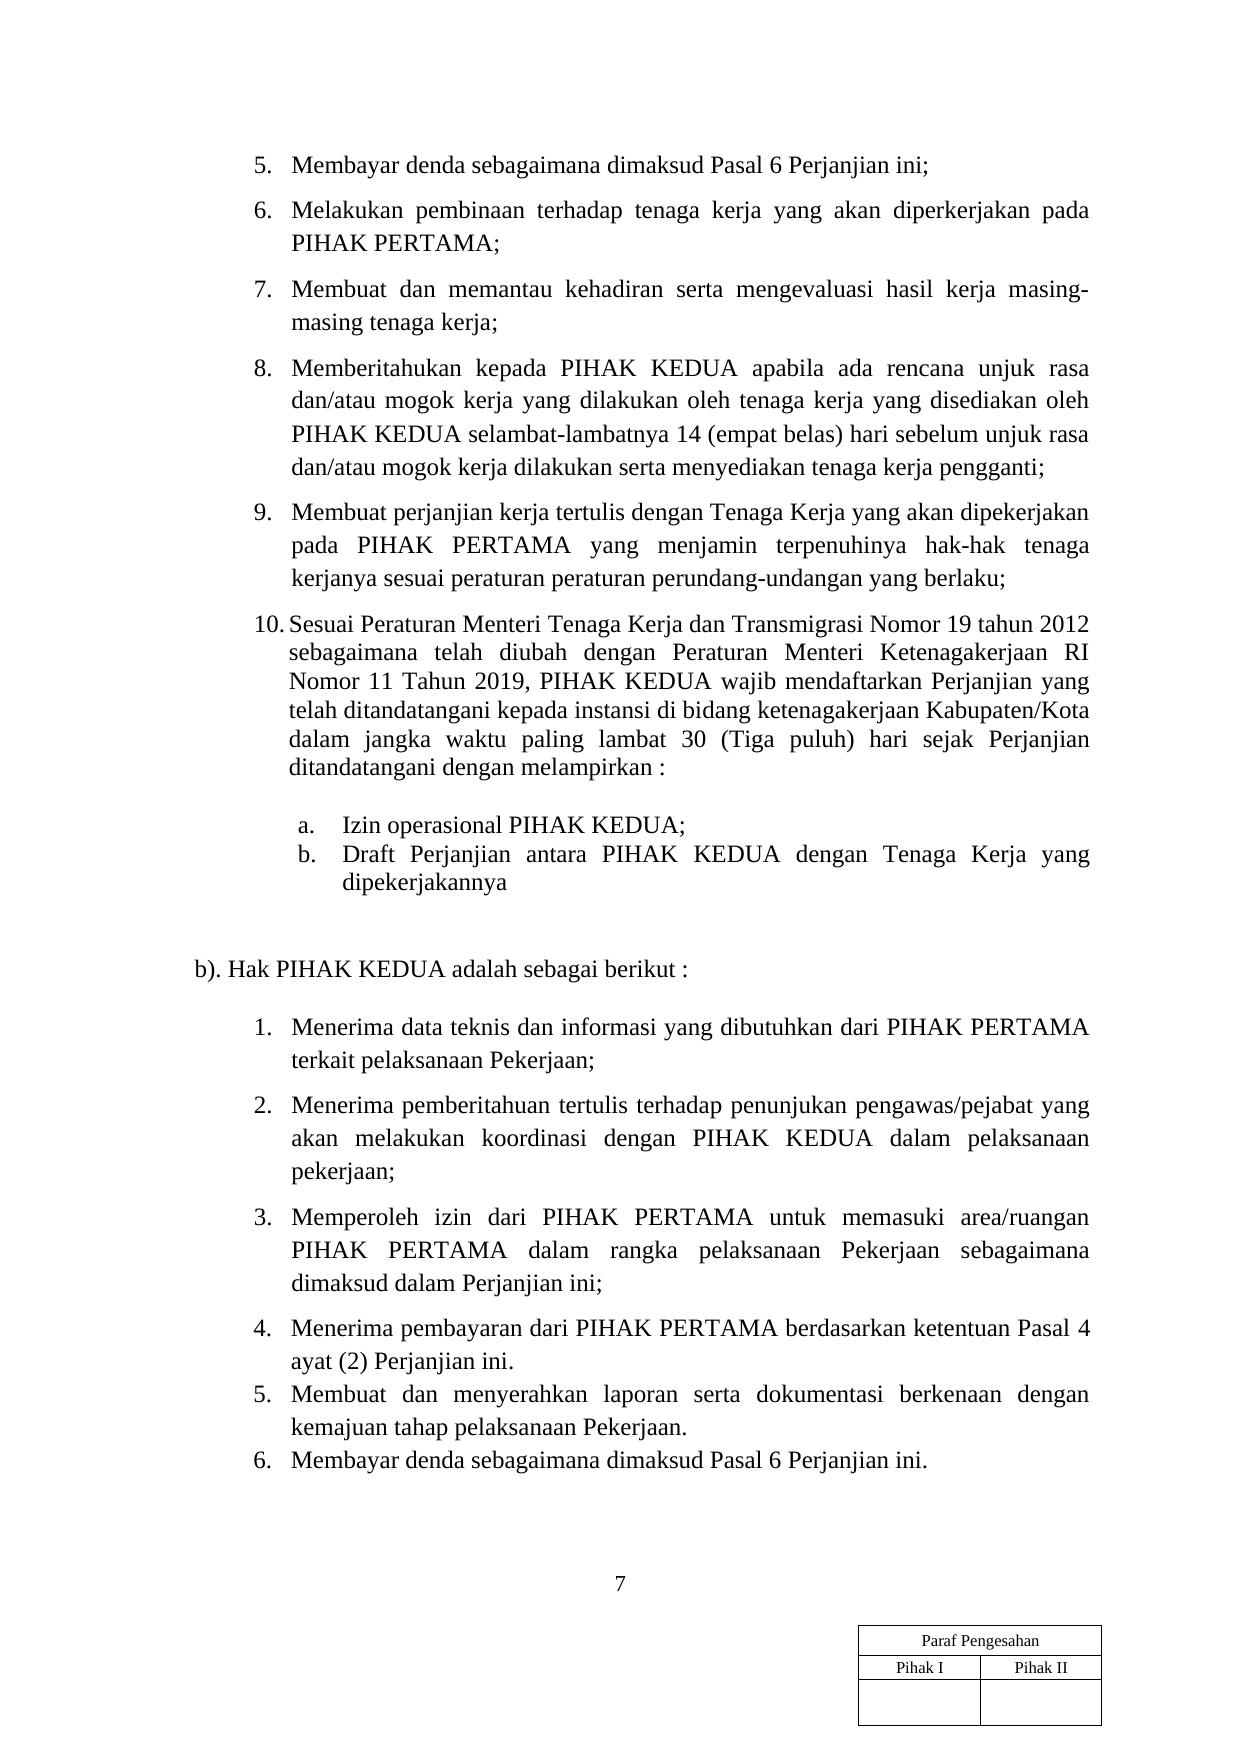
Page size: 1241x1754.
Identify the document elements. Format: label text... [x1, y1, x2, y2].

list Memperoleh izin dari PIHAK PERTAMA untuk memasuki area/ruangan PIHAK PERTAMA dalam rangka pelaksanaan Pekerjaan sebagaimana dimaksud dalam Perjanjian ini; [253, 1202, 1090, 1297]
list Memberitahukan kepada PIHAK KEDUA apabila ada rencana unjuk rasa dan/atau mogok kerja yang dilakukan oleh tenaga kerja yang disediakan oleh PIHAK KEDUA selambat-lambatnya 14 (empat belas) hari sebelum unjuk rasa dan/atau mogok kerja dilakukan serta menyediakan tenaga kerja pengganti; [253, 353, 1090, 480]
text b). Hak PIHAK KEDUA adalah sebagai berikut : [194, 954, 1090, 982]
list Sesuai Peraturan Menteri Tenaga Kerja dan Transmigrasi Nomor 19 tahun 2012 sebagaimana telah diubah dengan Peraturan Menteri Ketenagakerjaan RI Nomor 11 Tahun 2019, PIHAK KEDUA wajib mendaftarkan Perjanjian yang telah ditandatangani kepada instansi di bidang ketenagakerjaan Kabupaten/Kota dalam jangka waktu paling lambat 30 (Tiga puluh) hari sejak Perjanjian ditandatangani dengan melampirkan : [253, 609, 1090, 781]
list Melakukan pembinaan terhadap tenaga kerja yang akan diperkerjakan pada PIHAK PERTAMA; [253, 196, 1090, 257]
list Menerima data teknis dan informasi yang dibutuhkan dari PIHAK PERTAMA terkait pelaksanaan Pekerjaan; [253, 1012, 1090, 1073]
list Membayar denda sebagaimana dimaksud Pasal 6 Perjanjian ini. [253, 1445, 1090, 1474]
list Menerima pembayaran dari PIHAK PERTAMA berdasarkan ketentuan Pasal 4 ayat (2) Perjanjian ini. [253, 1313, 1090, 1375]
list Izin operasional PIHAK KEDUA; [298, 810, 1090, 839]
list Membuat dan menyerahkan laporan serta dokumentasi berkenaan dengan kemajuan tahap pelaksanaan Pekerjaan. [253, 1379, 1090, 1441]
list Draft Perjanjian antara PIHAK KEDUA dengan Tenaga Kerja yang dipekerjakannya [298, 839, 1090, 896]
list Membayar denda sebagaimana dimaksud Pasal 6 Perjanjian ini; [253, 150, 1090, 179]
list Membuat perjanjian kerja tertulis dengan Tenaga Kerja yang akan dipekerjakan pada PIHAK PERTAMA yang menjamin terpenuhinya hak-hak tenaga kerjanya sesuai peraturan peraturan perundang-undangan yang berlaku; [253, 497, 1090, 592]
list Menerima pemberitahuan tertulis terhadap penunjukan pengawas/pejabat yang akan melakukan koordinasi dengan PIHAK KEDUA dalam pelaksanaan pekerjaan; [253, 1090, 1090, 1185]
list Membuat dan memantau kehadiran serta mengevaluasi hasil kerja masing-masing tenaga kerja; [253, 274, 1090, 336]
